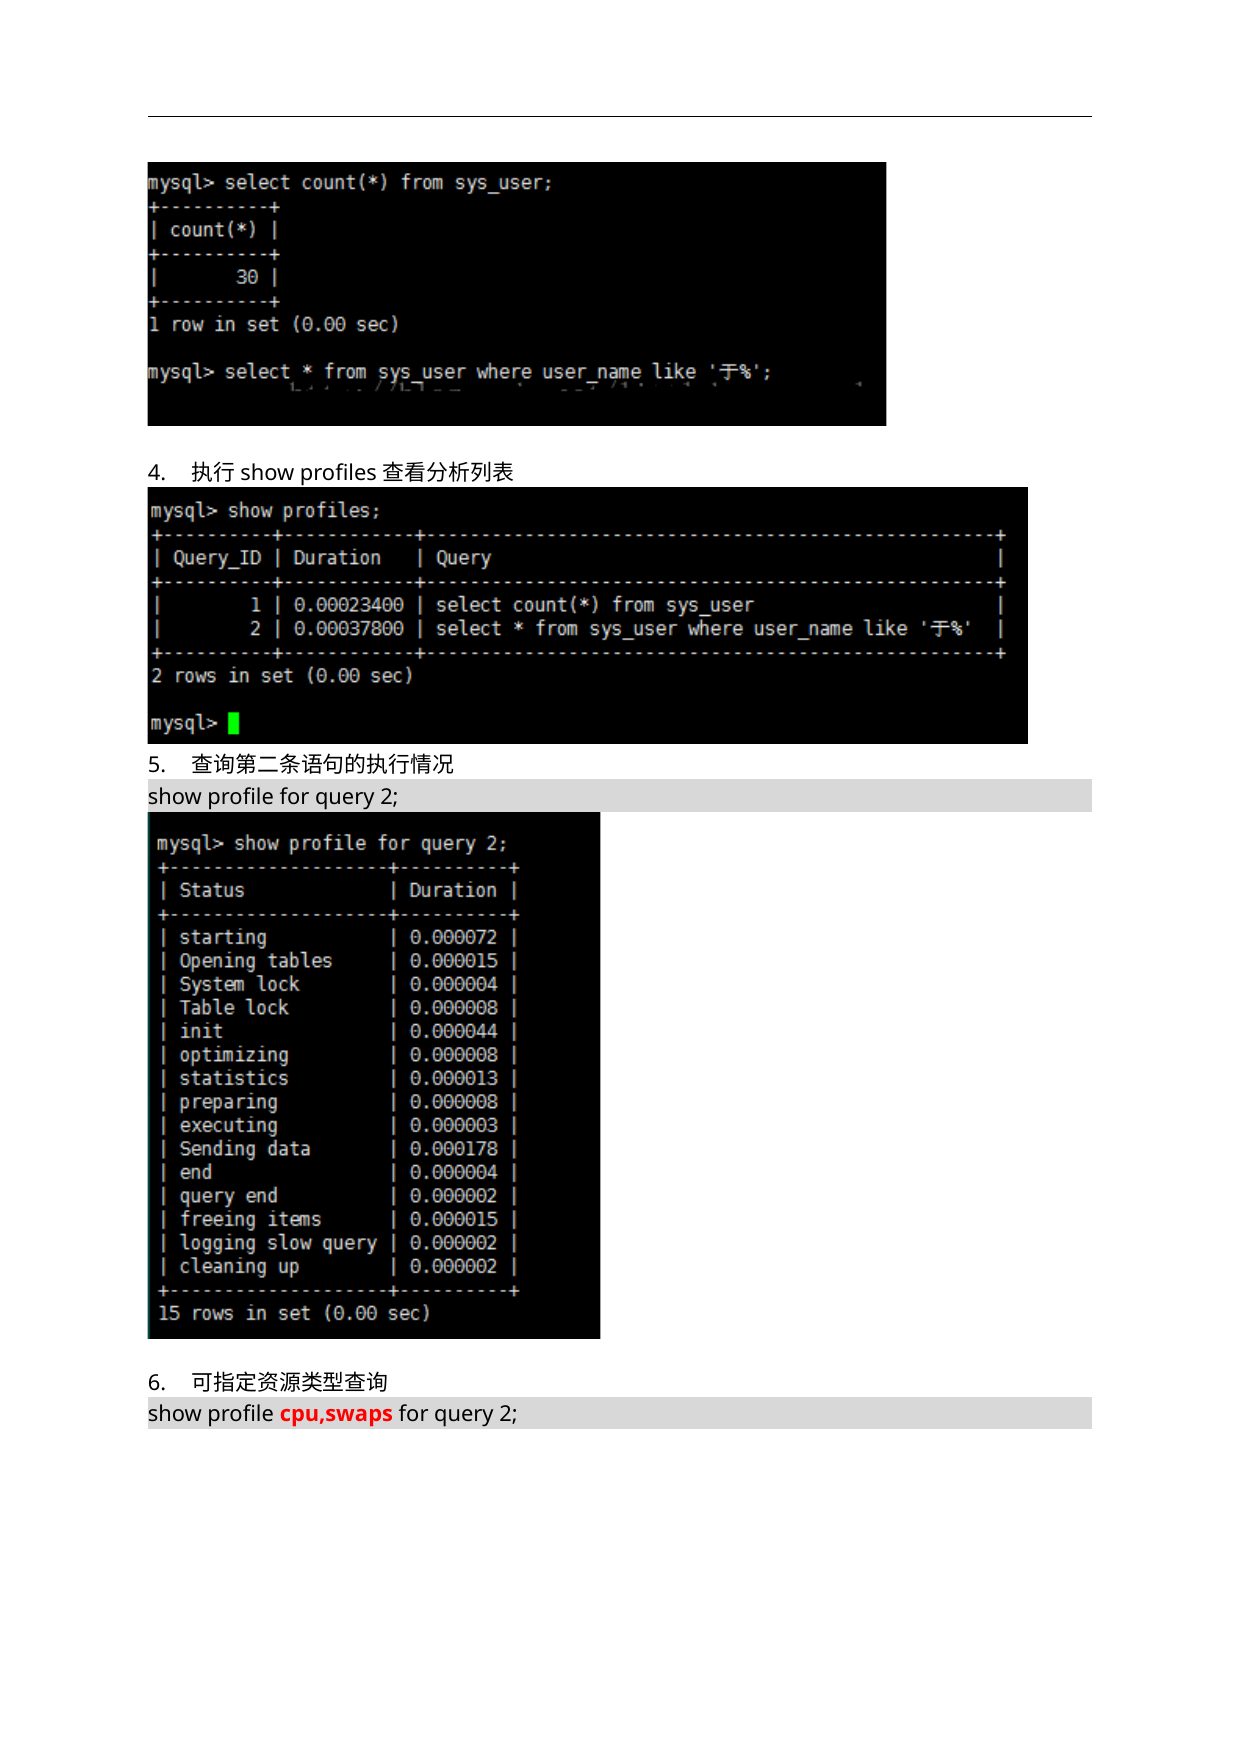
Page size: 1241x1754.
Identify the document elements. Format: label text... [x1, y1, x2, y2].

list 执行 show profiles 查看分析列表 [148, 454, 1092, 487]
picture [147, 162, 887, 426]
list 可指定资源类型查询 [148, 1364, 1092, 1397]
list 查询第二条语句的执行情况 [148, 747, 1092, 779]
picture [147, 487, 1028, 744]
text show profile cpu,swaps for query 2; [148, 1397, 1092, 1429]
text show profile for query 2; [148, 779, 1092, 812]
picture [147, 812, 601, 1339]
